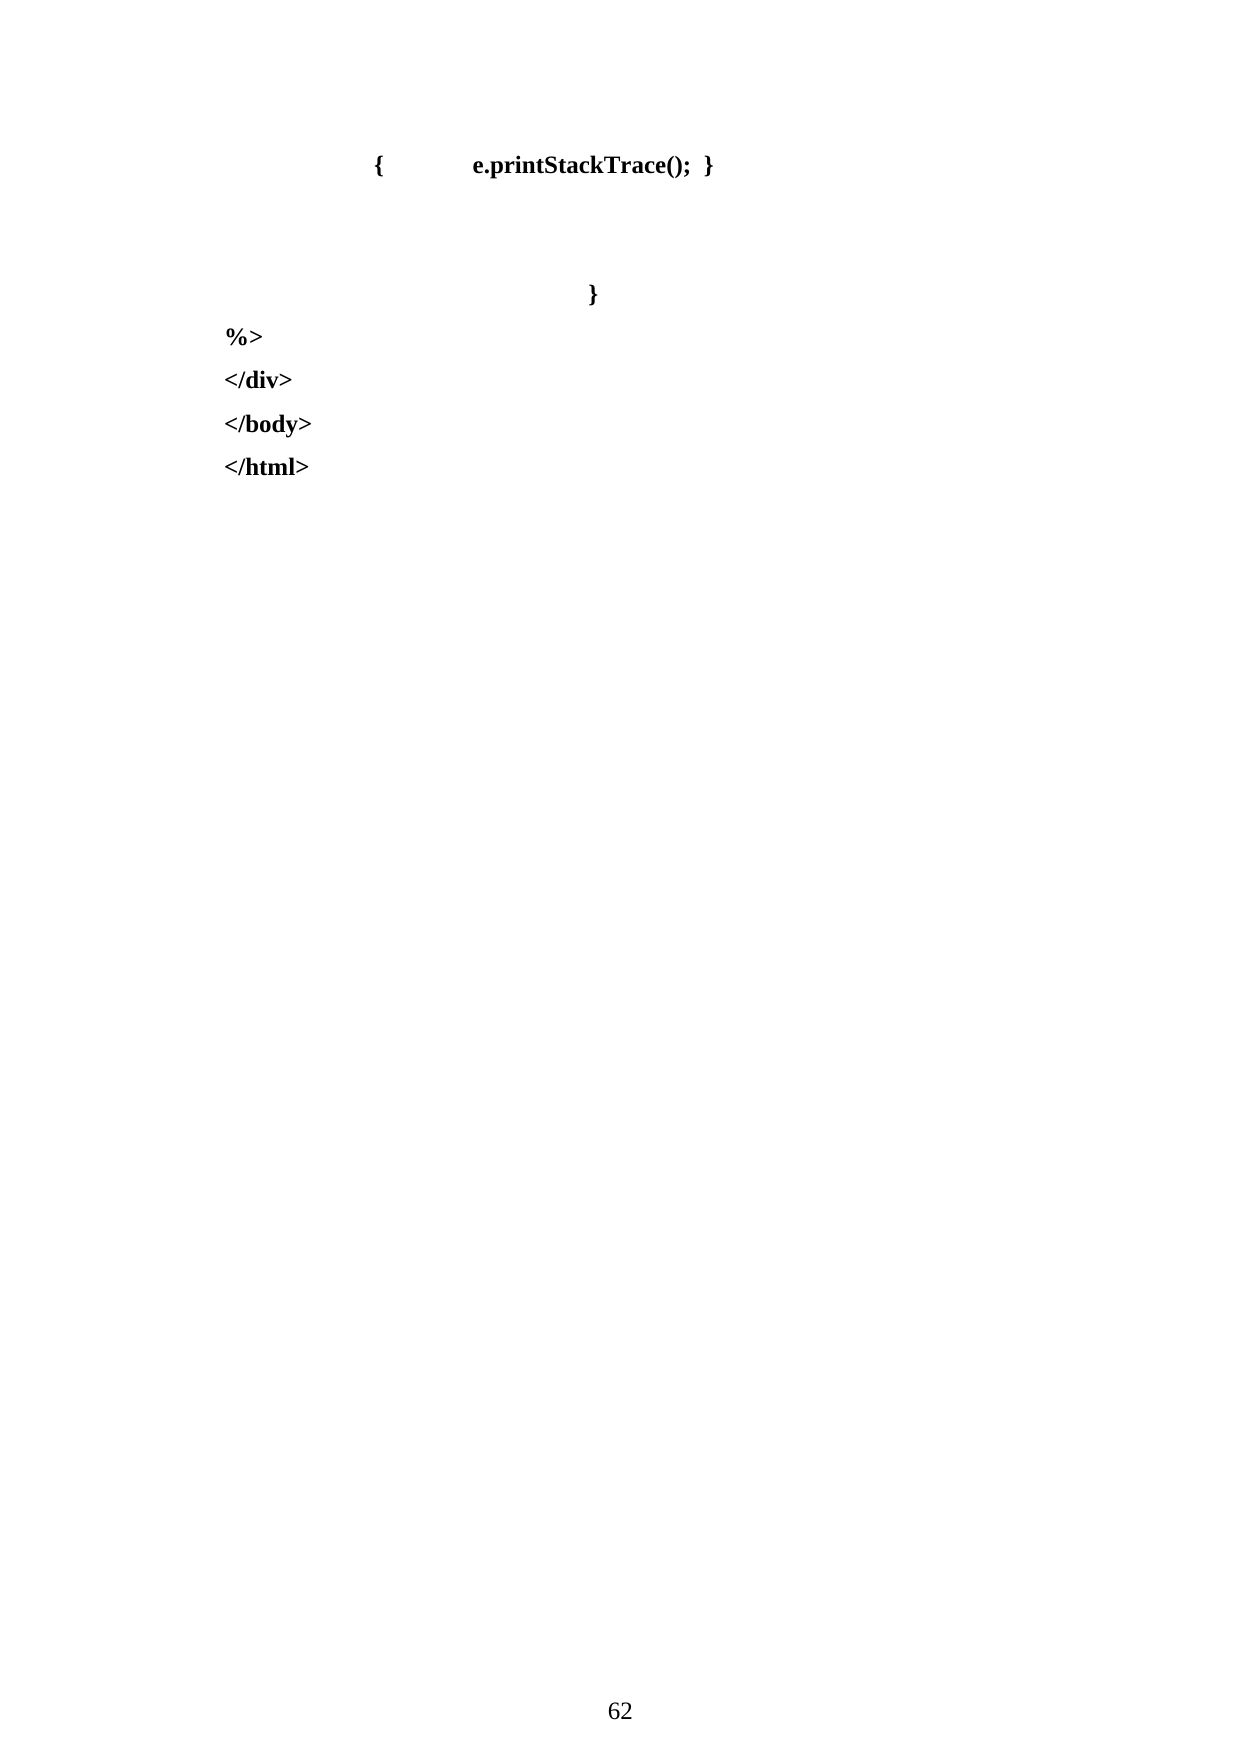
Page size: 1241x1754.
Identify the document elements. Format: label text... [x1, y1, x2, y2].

text </div> [224, 366, 1016, 394]
text } [224, 279, 1016, 308]
text </html> [224, 452, 1016, 481]
text </body> [224, 409, 1016, 437]
text { e.printStackTrace(); } [224, 150, 1016, 179]
text %> [224, 322, 1016, 351]
